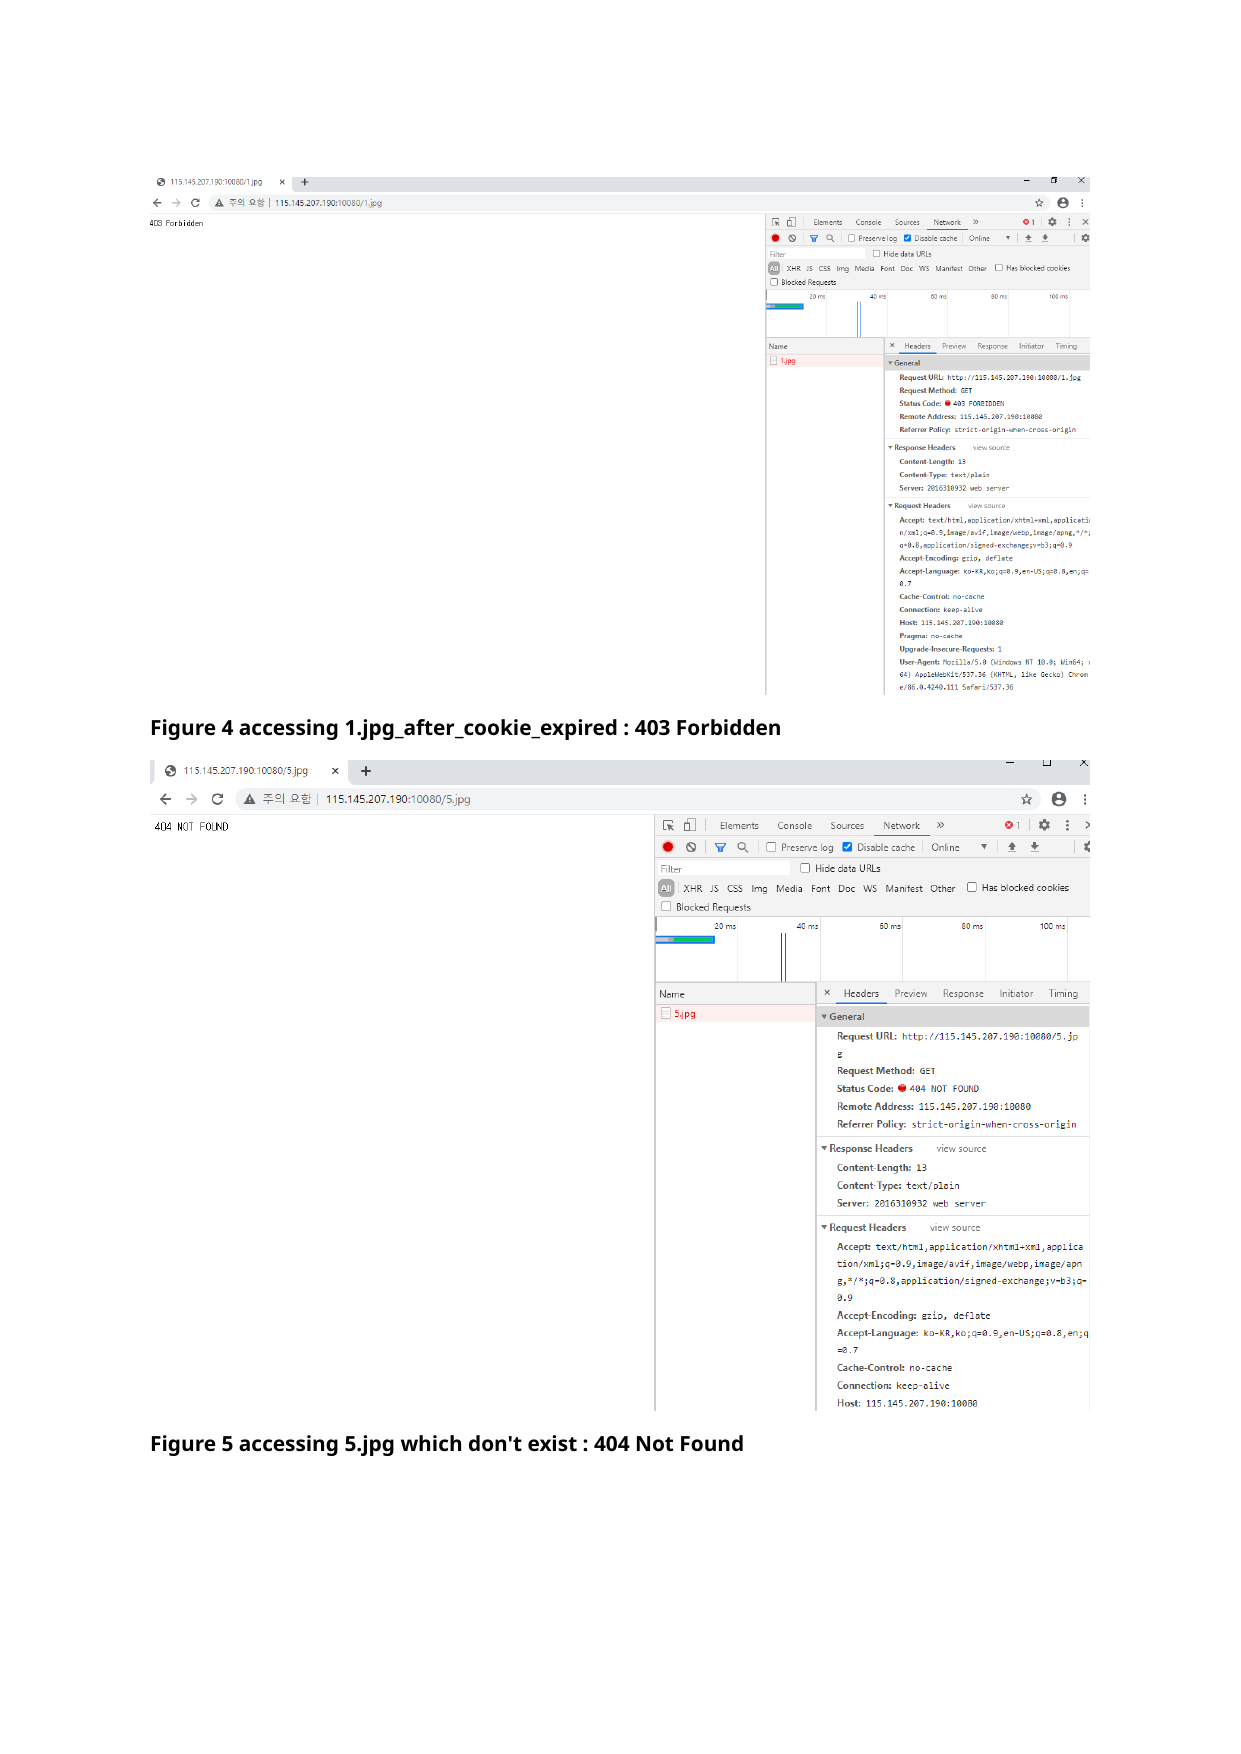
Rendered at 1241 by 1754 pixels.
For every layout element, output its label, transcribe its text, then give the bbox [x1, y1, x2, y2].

text Figure 4 accessing 1.jpg_after_cookie_expired : 403 Forbidden [150, 713, 1090, 742]
picture [150, 177, 1090, 695]
picture [150, 760, 1090, 1411]
text Figure 5 accessing 5.jpg which don't exist : 404 Not Found [150, 1429, 1090, 1458]
